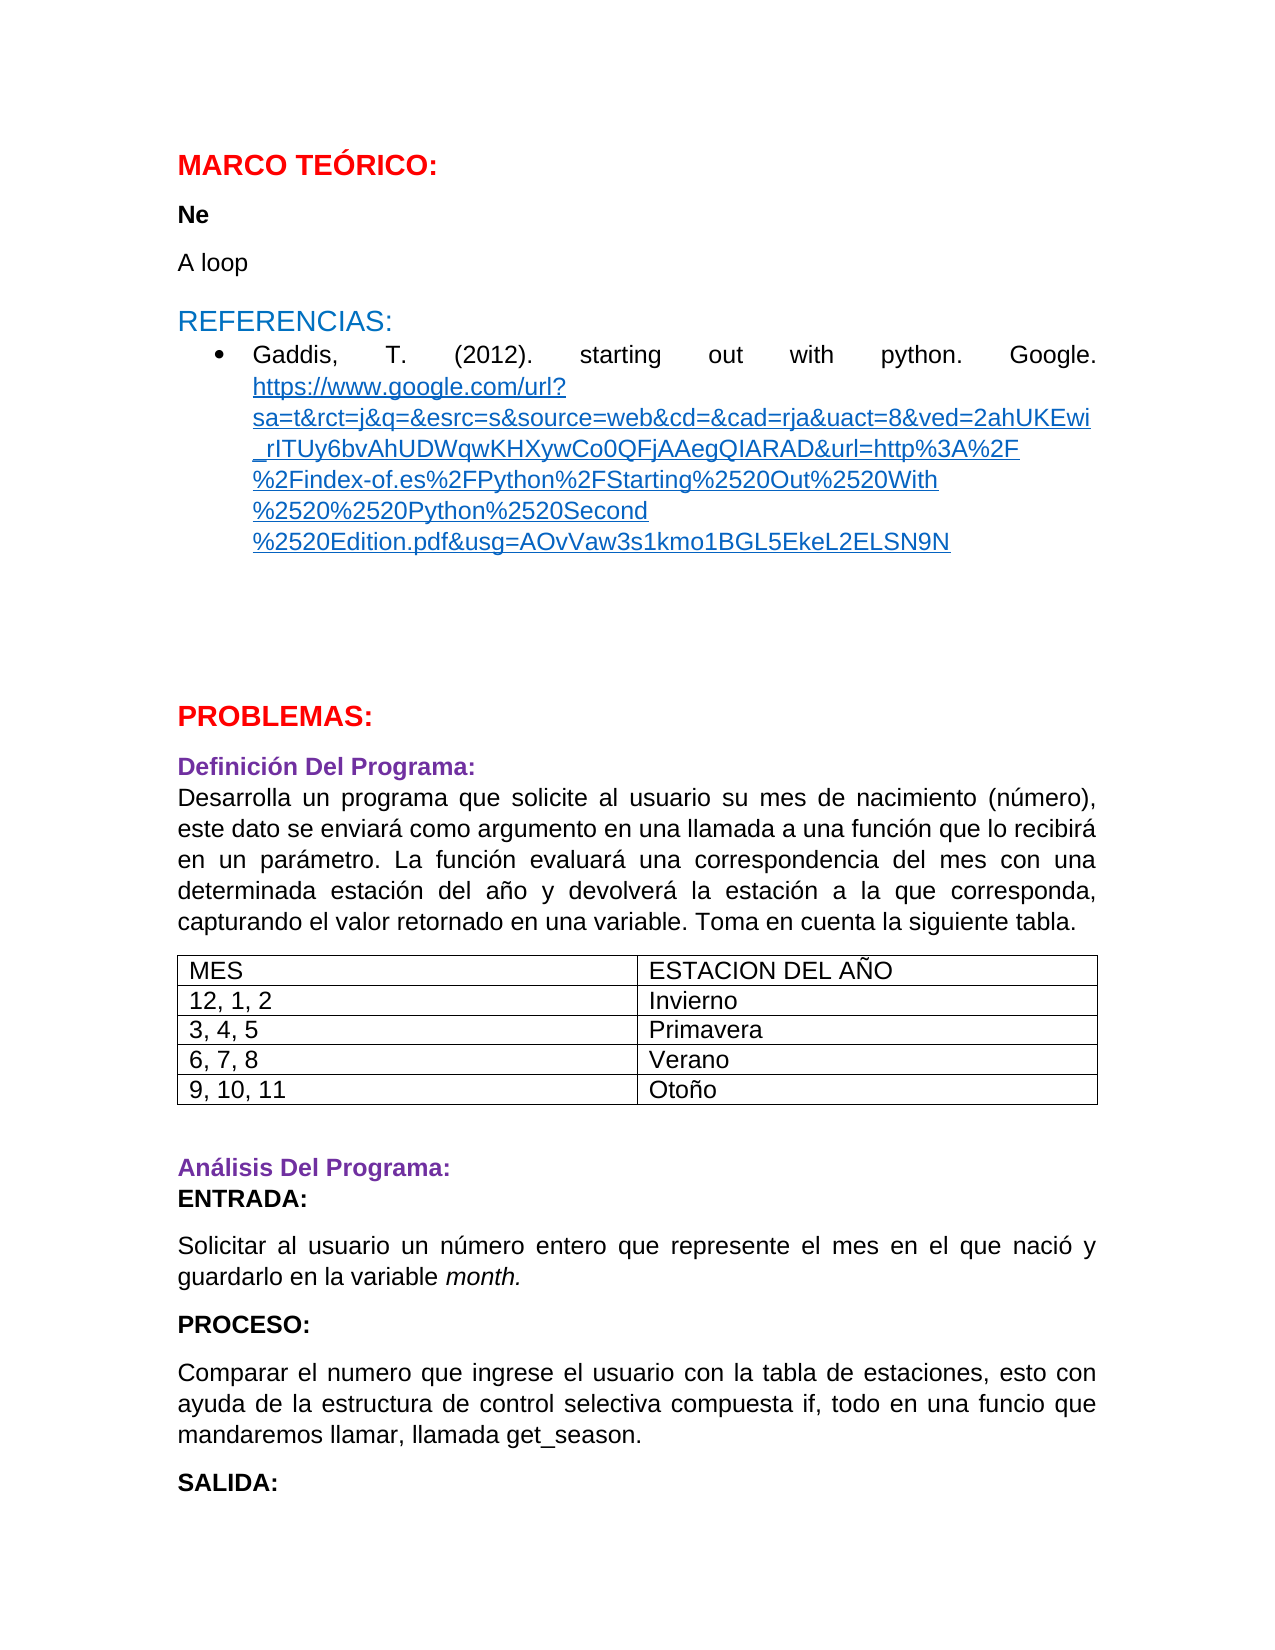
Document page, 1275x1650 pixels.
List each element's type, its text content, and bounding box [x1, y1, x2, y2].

table_cell Invierno [638, 986, 1097, 1014]
table_header MES [178, 956, 637, 985]
list Gaddis, T. (2012). starting out with python. Google. https://www.google.com/url?sa=t&rct=j&q=&esrc=s&source=web&cd=&cad=rja&uact=8&ved=2ahUKEwi_rITUy6bvAhUDWqwKHXywCo0QFjAAegQIARAD&url=http%3A%2F%2Findex-of.es%2FPython%2FStarting%2520Out%2520With%2520%2520Python%2520Second%2520Edition.pdf&usg=AOvVaw3s1kmo1BGL5EkeL2ELSN9N [215, 340, 1098, 555]
table_header ESTACION DEL AÑO [638, 956, 1097, 985]
table_cell Verano [638, 1045, 1097, 1074]
table_cell 6, 7, 8 [178, 1045, 637, 1074]
table_cell Otoño [638, 1075, 1097, 1104]
table_cell Primavera [638, 1016, 1097, 1044]
text Solicitar al usuario un número entero que represente el mes en el que nació y guardarlo en la variable month. [177, 1231, 1098, 1291]
table_cell 9, 10, 11 [178, 1075, 637, 1104]
text PROCESO: [177, 1310, 1098, 1339]
text SALIDA: [177, 1468, 1098, 1496]
text Comparar el numero que ingrese el usuario con la tabla de estaciones, esto con ayuda de la estructura de control selectiva compuesta if, todo en una funcio que mandaremos llamar, llamada get_season. [177, 1358, 1098, 1449]
text PROBLEMAS: [177, 699, 1098, 733]
subtitle REFERENCIAS: [177, 304, 1098, 338]
text Desarrolla un programa que solicite al usuario su mes de nacimiento (número), este dato se enviará como argumento en una llamada a una función que lo recibirá en un parámetro. La función evaluará una correspondencia del mes con una determinada estación del año y devolverá la estación a la que corresponda, capturando el valor retornado en una variable. Toma en cuenta la siguiente tabla. [177, 783, 1098, 936]
table_cell 3, 4, 5 [178, 1016, 637, 1044]
subtitle Análisis Del Programa: [177, 1153, 1098, 1181]
text A loop [177, 248, 1098, 277]
table_cell 12, 1, 2 [178, 986, 637, 1014]
subtitle Definición Del Programa: [177, 752, 1098, 781]
text Ne [177, 200, 1098, 229]
text MARCO TEÓRICO: [177, 148, 1098, 181]
text ENTRADA: [177, 1184, 1098, 1212]
